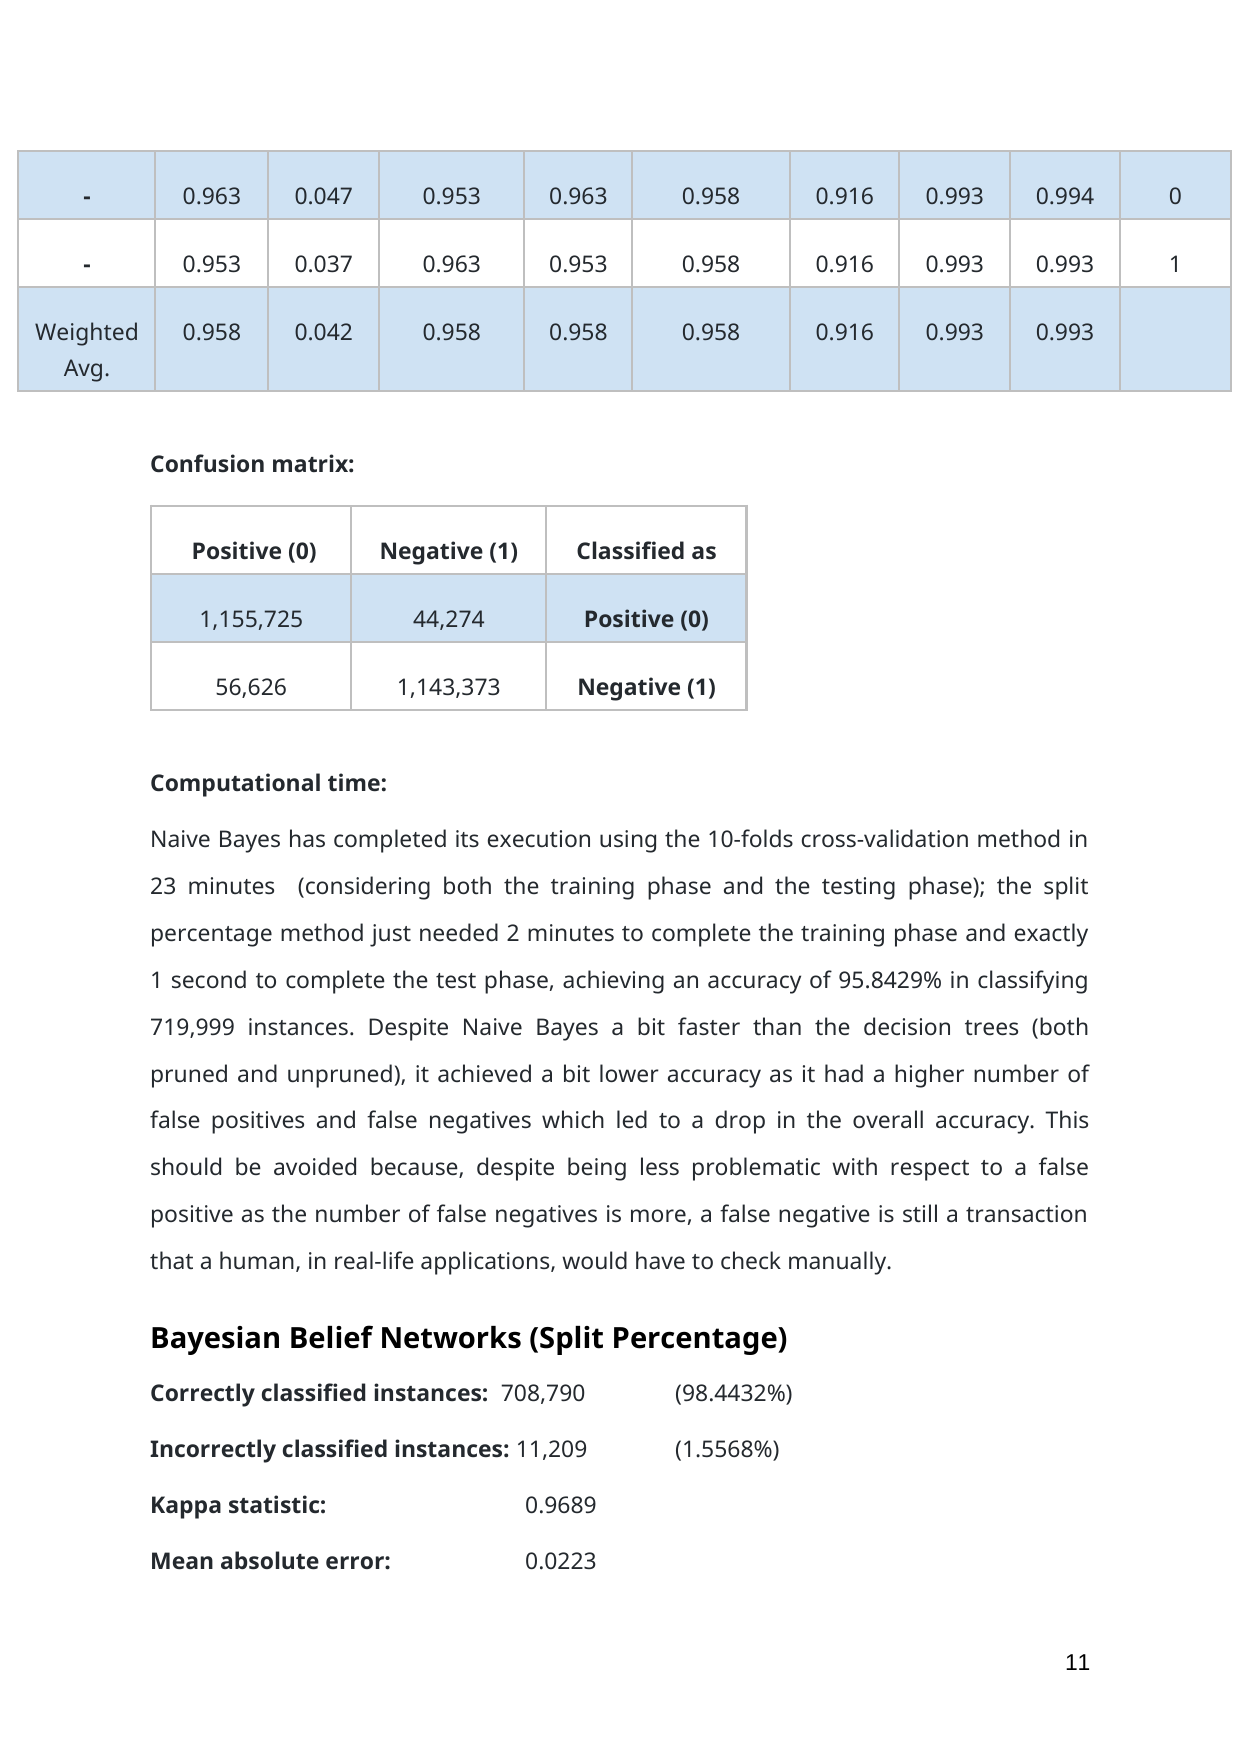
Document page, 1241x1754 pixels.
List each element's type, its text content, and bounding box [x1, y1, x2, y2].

text Mean absolute error: 0.0223 [150, 1545, 1090, 1576]
table_cell 0.958 [633, 220, 789, 286]
table_cell Positive (0) [547, 575, 745, 641]
table_cell 0.042 [269, 288, 378, 390]
table_cell 56,626 [152, 643, 350, 709]
table_cell 0.037 [269, 220, 378, 286]
text Bayesian Belief Networks (Split Percentage) [150, 1317, 1090, 1357]
table_cell 0.963 [156, 152, 267, 218]
table_cell 1 [1121, 220, 1230, 286]
table_cell 0.953 [525, 220, 631, 286]
table_cell - [19, 152, 154, 218]
table_cell 44,274 [352, 575, 545, 641]
table_cell 0.916 [791, 220, 898, 286]
table_cell Weighted Avg. [19, 288, 154, 390]
table_cell 0.993 [900, 152, 1009, 218]
table_cell 0.958 [633, 152, 789, 218]
table_header Positive (0) [152, 507, 350, 573]
table_cell 0.953 [380, 152, 523, 218]
text Kappa statistic: 0.9689 [150, 1489, 1090, 1520]
table_cell 0.958 [525, 288, 631, 390]
table_cell 0.916 [791, 288, 898, 390]
table_cell 0 [1121, 152, 1230, 218]
text Incorrectly classified instances: 11,209 (1.5568%) [150, 1433, 1090, 1464]
table_cell 0.953 [156, 220, 267, 286]
table_cell 0.993 [900, 220, 1009, 286]
table_header Classified as [547, 507, 745, 573]
text Naive Bayes has completed its execution using the 10-folds cross-validation method in 23 minutes (considering both the training phase and the testing phase); the split percentage method just needed 2 minutes to complete the training phase and exactly 1 second to complete the test phase, achieving an accuracy of 95.8429% in classifying 719,999 instances. Despite Naive Bayes a bit faster than the decision trees (both pruned and unpruned), it achieved a bit lower accuracy as it had a higher number of false positives and false negatives which led to a drop in the overall accuracy. This should be avoided because, despite being less problematic with respect to a false positive as the number of false negatives is more, a false negative is still a transaction that a human, in real-life applications, would have to check manually. [150, 823, 1090, 1276]
table_cell 0.993 [900, 288, 1009, 390]
text Computational time: [150, 767, 1090, 798]
table_cell 0.963 [380, 220, 523, 286]
table_cell 1,155,725 [152, 575, 350, 641]
text Correctly classified instances: 708,790 (98.4432%) [150, 1376, 1090, 1408]
table_cell 0.963 [525, 152, 631, 218]
table_header Negative (1) [352, 507, 545, 573]
table_cell 0.916 [791, 152, 898, 218]
table_cell 0.958 [633, 288, 789, 390]
table_cell 0.993 [1011, 220, 1119, 286]
table_cell 0.047 [269, 152, 378, 218]
table_cell [1121, 288, 1230, 390]
table_cell - [19, 220, 154, 286]
table_cell 0.994 [1011, 152, 1119, 218]
table_cell Negative (1) [547, 643, 745, 709]
table_cell 0.958 [156, 288, 267, 390]
text Confusion matrix: [150, 448, 1090, 479]
table_cell 1,143,373 [352, 643, 545, 709]
table_cell 0.993 [1011, 288, 1119, 390]
table_cell 0.958 [380, 288, 523, 390]
